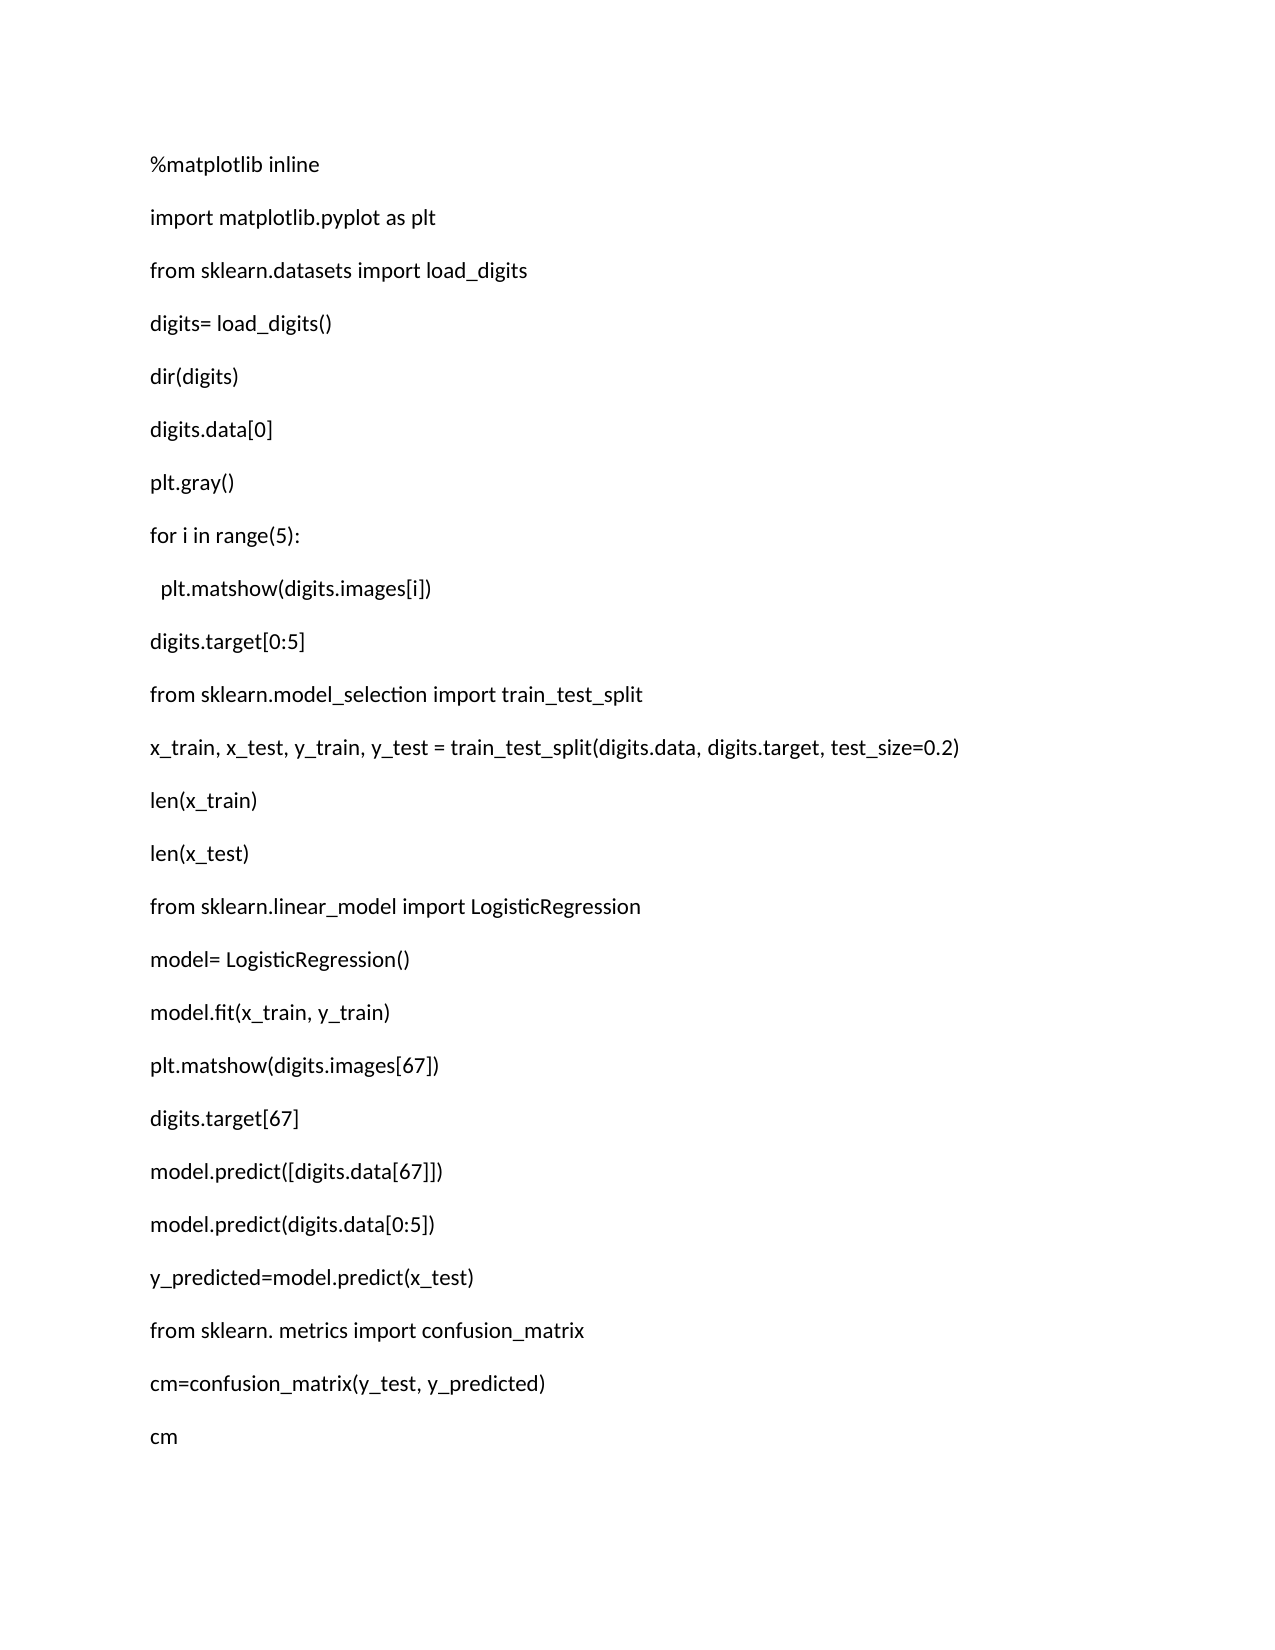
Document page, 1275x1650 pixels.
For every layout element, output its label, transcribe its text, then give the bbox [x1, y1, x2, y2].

text digits.data[0] [150, 415, 1125, 443]
text from sklearn. metrics import confusion_matrix [150, 1316, 1125, 1344]
text for i in range(5): [150, 521, 1125, 549]
text len(x_test) [150, 839, 1125, 867]
text %matplotlib inline [150, 150, 1125, 178]
text digits.target[67] [150, 1104, 1125, 1132]
text import matplotlib.pyplot as plt [150, 203, 1125, 231]
text plt.matshow(digits.images[i]) [150, 574, 1125, 602]
text from sklearn.linear_model import LogisticRegression [150, 892, 1125, 920]
text cm=confusion_matrix(y_test, y_predicted) [150, 1369, 1125, 1397]
text digits= load_digits() [150, 309, 1125, 337]
text plt.gray() [150, 468, 1125, 496]
text model.predict([digits.data[67]]) [150, 1157, 1125, 1185]
text y_predicted=model.predict(x_test) [150, 1263, 1125, 1291]
text dir(digits) [150, 362, 1125, 390]
text digits.target[0:5] [150, 627, 1125, 655]
text from sklearn.datasets import load_digits [150, 256, 1125, 284]
text model.fit(x_train, y_train) [150, 998, 1125, 1026]
text model.predict(digits.data[0:5]) [150, 1210, 1125, 1238]
text model= LogisticRegression() [150, 945, 1125, 973]
text cm [150, 1422, 1125, 1451]
text len(x_train) [150, 786, 1125, 814]
text from sklearn.model_selection import train_test_split [150, 680, 1125, 708]
text x_train, x_test, y_train, y_test = train_test_split(digits.data, digits.target, test_size=0.2) [150, 733, 1125, 761]
text plt.matshow(digits.images[67]) [150, 1051, 1125, 1079]
